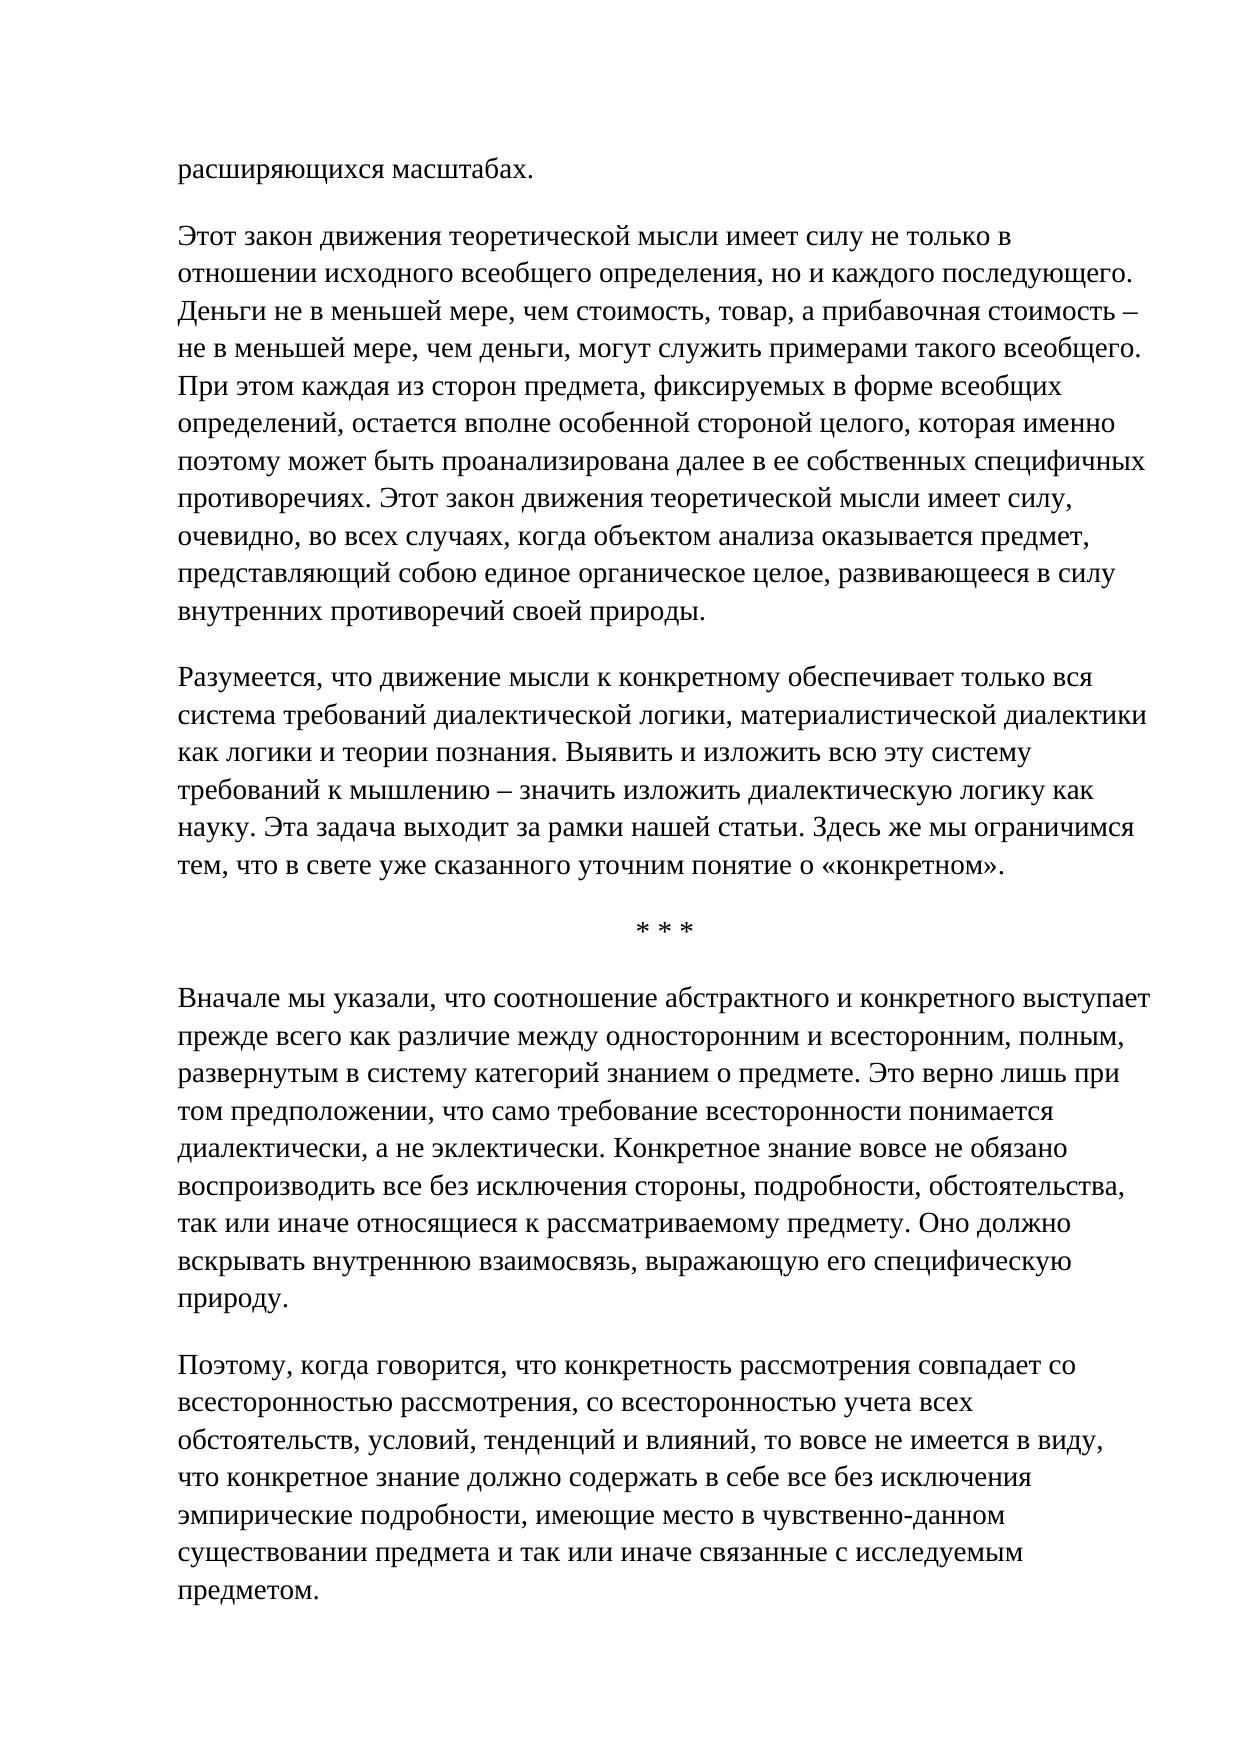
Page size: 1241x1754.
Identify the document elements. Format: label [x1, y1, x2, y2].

table_cell [177, 118, 1158, 1635]
